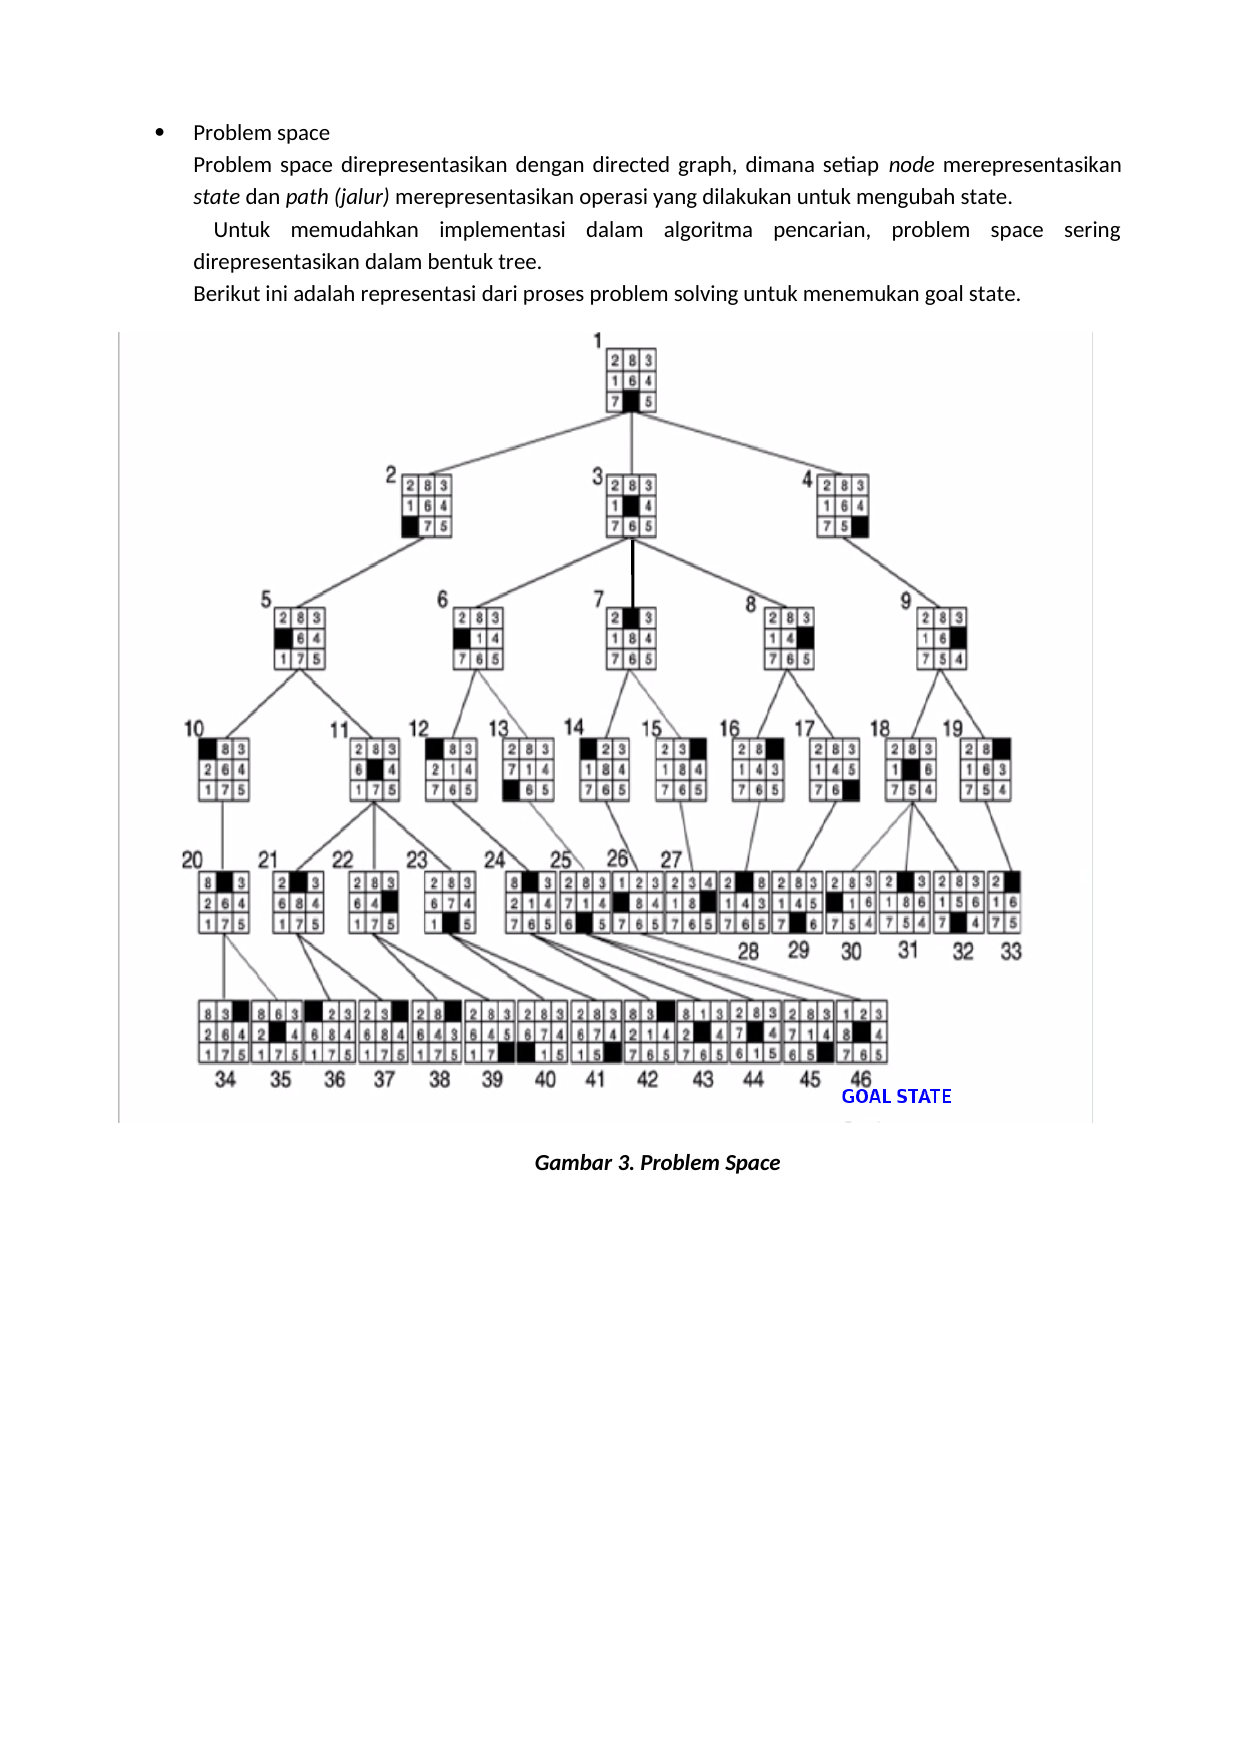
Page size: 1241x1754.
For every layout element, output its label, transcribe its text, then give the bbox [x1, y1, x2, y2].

picture [118, 332, 1093, 1123]
list Problem space [156, 118, 1122, 146]
list Untuk memudahkan implementasi dalam algoritma pencarian, problem space sering direpresentasikan dalam bentuk tree. [193, 215, 1122, 275]
list Berikut ini adalah representasi dari proses problem solving untuk menemukan goal state. [193, 279, 1122, 307]
text Gambar 3. Problem Space [193, 1148, 1122, 1176]
list Problem space direpresentasikan dengan directed graph, dimana setiap node merepresentasikan state dan path (jalur) merepresentasikan operasi yang dilakukan untuk mengubah state. [193, 150, 1122, 211]
